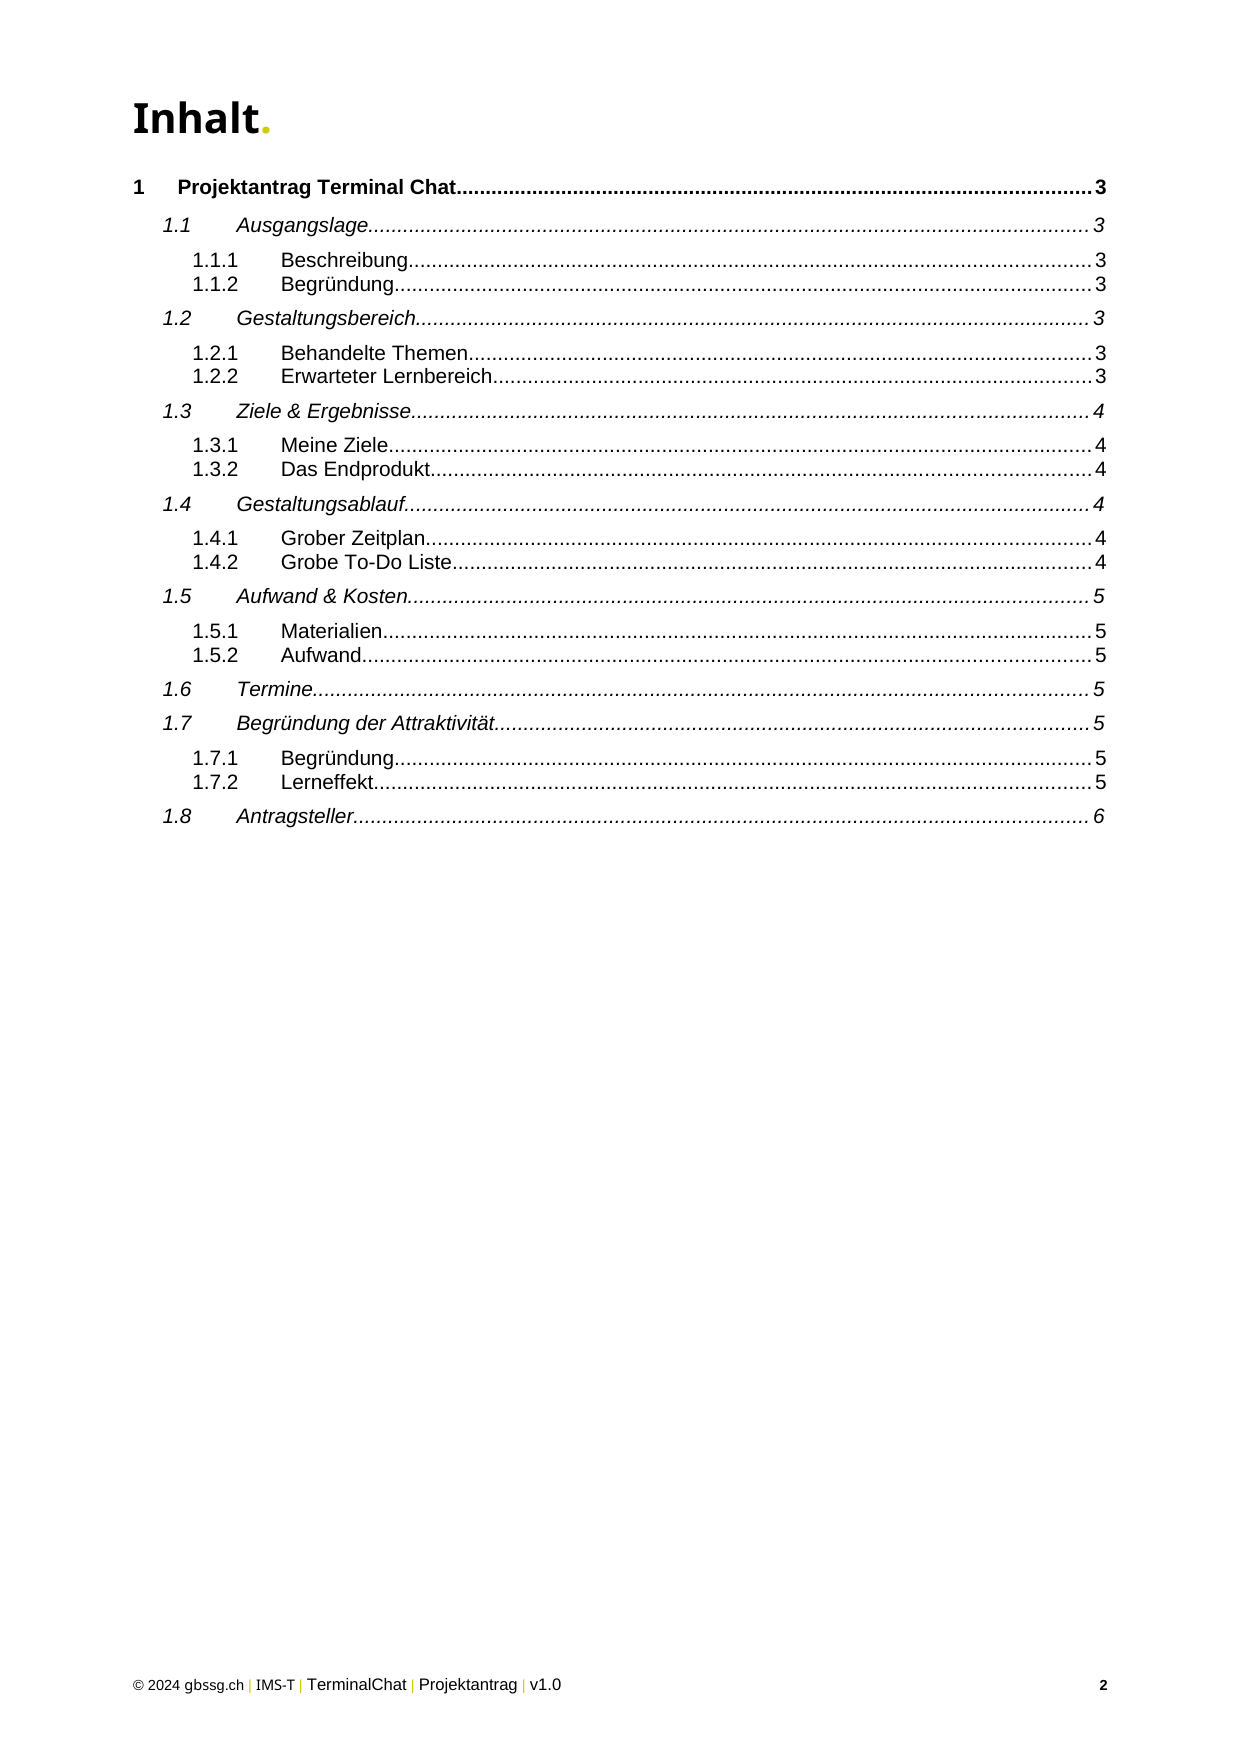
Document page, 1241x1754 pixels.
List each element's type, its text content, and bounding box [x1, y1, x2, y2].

text 1.3 Ziele & Ergebnisse 4 [162, 399, 1107, 423]
text 1.1.1 Beschreibung 3 [192, 248, 1107, 272]
text 1.5.2 Aufwand 5 [192, 642, 1107, 666]
text 1.2.2 Erwarteter Lernbereich 3 [192, 364, 1107, 388]
text 1.2.1 Behandelte Themen 3 [192, 340, 1107, 364]
text 1.2 Gestaltungsbereich 3 [162, 306, 1107, 330]
text 1.7.2 Lerneffekt 5 [192, 769, 1107, 793]
text 1.4.1 Grober Zeitplan 4 [192, 526, 1107, 550]
text 1.5 Aufwand & Kosten 5 [162, 584, 1107, 608]
text 1.3.2 Das Endprodukt 4 [192, 457, 1107, 481]
text 1.3.1 Meine Ziele 4 [192, 433, 1107, 457]
text 1.8 Antragsteller 6 [162, 804, 1107, 828]
text 1.4 Gestaltungsablauf 4 [162, 491, 1107, 515]
text 1.5.1 Materialien 5 [192, 618, 1107, 642]
text 1.7 Begründung der Attraktivität 5 [162, 711, 1107, 735]
text 1.4.2 Grobe To-Do Liste 4 [192, 550, 1107, 574]
text 1.6 Termine 5 [162, 677, 1107, 701]
text 1.1.2 Begründung 3 [192, 272, 1107, 296]
text 1 Projektantrag Terminal Chat 3 [133, 175, 1107, 199]
text Inhalt. [133, 89, 1107, 145]
text 1.1 Ausgangslage 3 [162, 213, 1107, 237]
text 1.7.1 Begründung 5 [192, 746, 1107, 769]
